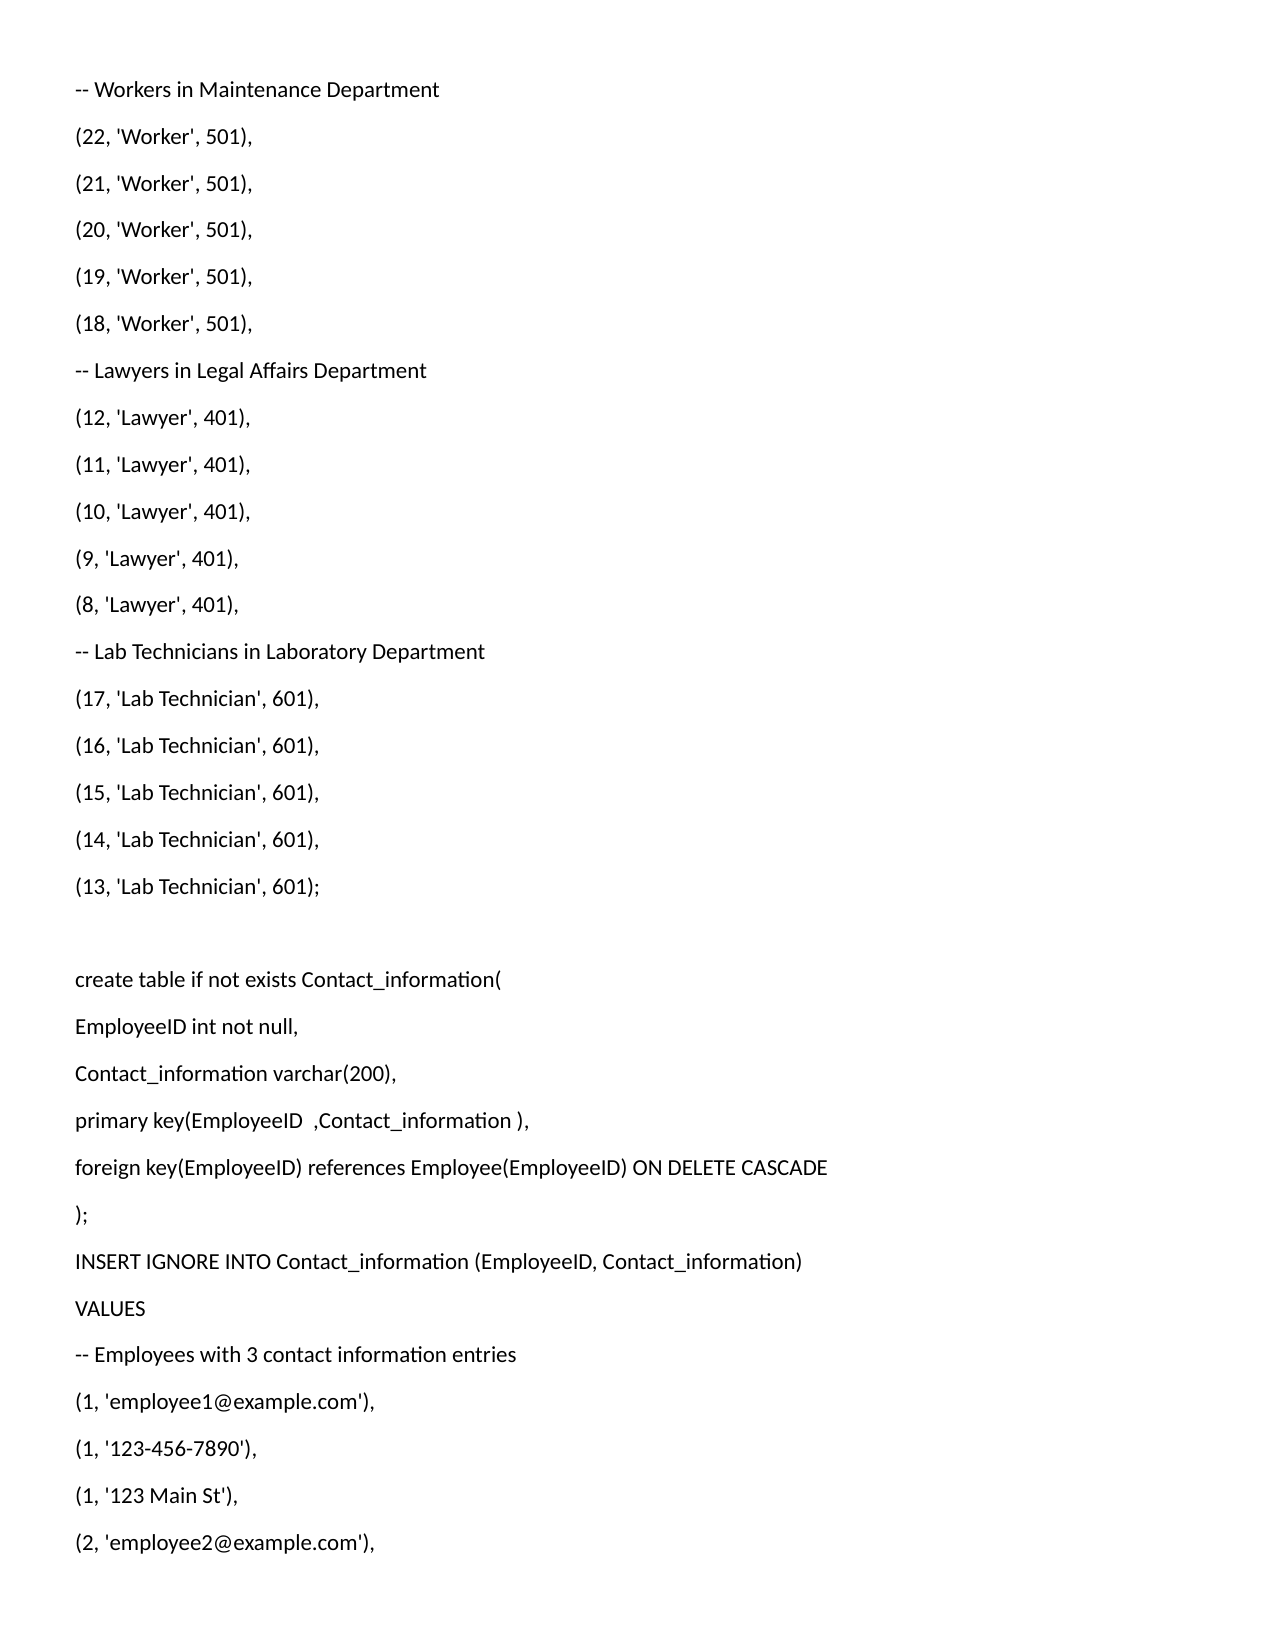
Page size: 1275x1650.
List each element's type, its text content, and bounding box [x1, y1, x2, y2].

text (10, 'Lawyer', 401), [75, 497, 1200, 525]
text (15, 'Lab Technician', 601), [75, 778, 1200, 806]
text -- Workers in Maintenance Department [75, 75, 1200, 103]
text (2, 'employee2@example.com'), [75, 1528, 1200, 1556]
text (21, 'Worker', 501), [75, 169, 1200, 197]
text (14, 'Lab Technician', 601), [75, 825, 1200, 853]
text (18, 'Worker', 501), [75, 309, 1200, 337]
text (8, 'Lawyer', 401), [75, 591, 1200, 619]
text (22, 'Worker', 501), [75, 122, 1200, 150]
text INSERT IGNORE INTO Contact_information (EmployeeID, Contact_information) [75, 1247, 1200, 1275]
text (1, '123-456-7890'), [75, 1434, 1200, 1462]
text (11, 'Lawyer', 401), [75, 450, 1200, 478]
text ); [75, 1200, 1200, 1228]
text (19, 'Worker', 501), [75, 262, 1200, 291]
text -- Lawyers in Legal Affairs Department [75, 356, 1200, 384]
text create table if not exists Contact_information( [75, 966, 1200, 994]
text -- Lab Technicians in Laboratory Department [75, 637, 1200, 666]
text (12, 'Lawyer', 401), [75, 403, 1200, 431]
text Contact_information varchar(200), [75, 1059, 1200, 1087]
text primary key(EmployeeID ,Contact_information ), [75, 1106, 1200, 1134]
text (16, 'Lab Technician', 601), [75, 731, 1200, 759]
text (9, 'Lawyer', 401), [75, 544, 1200, 572]
text (20, 'Worker', 501), [75, 216, 1200, 244]
text (17, 'Lab Technician', 601), [75, 684, 1200, 712]
text (1, '123 Main St'), [75, 1481, 1200, 1509]
text EmployeeID int not null, [75, 1012, 1200, 1041]
text (1, 'employee1@example.com'), [75, 1387, 1200, 1416]
text -- Employees with 3 contact information entries [75, 1341, 1200, 1369]
text foreign key(EmployeeID) references Employee(EmployeeID) ON DELETE CASCADE [75, 1153, 1200, 1181]
text VALUES [75, 1294, 1200, 1322]
text (13, 'Lab Technician', 601); [75, 872, 1200, 900]
